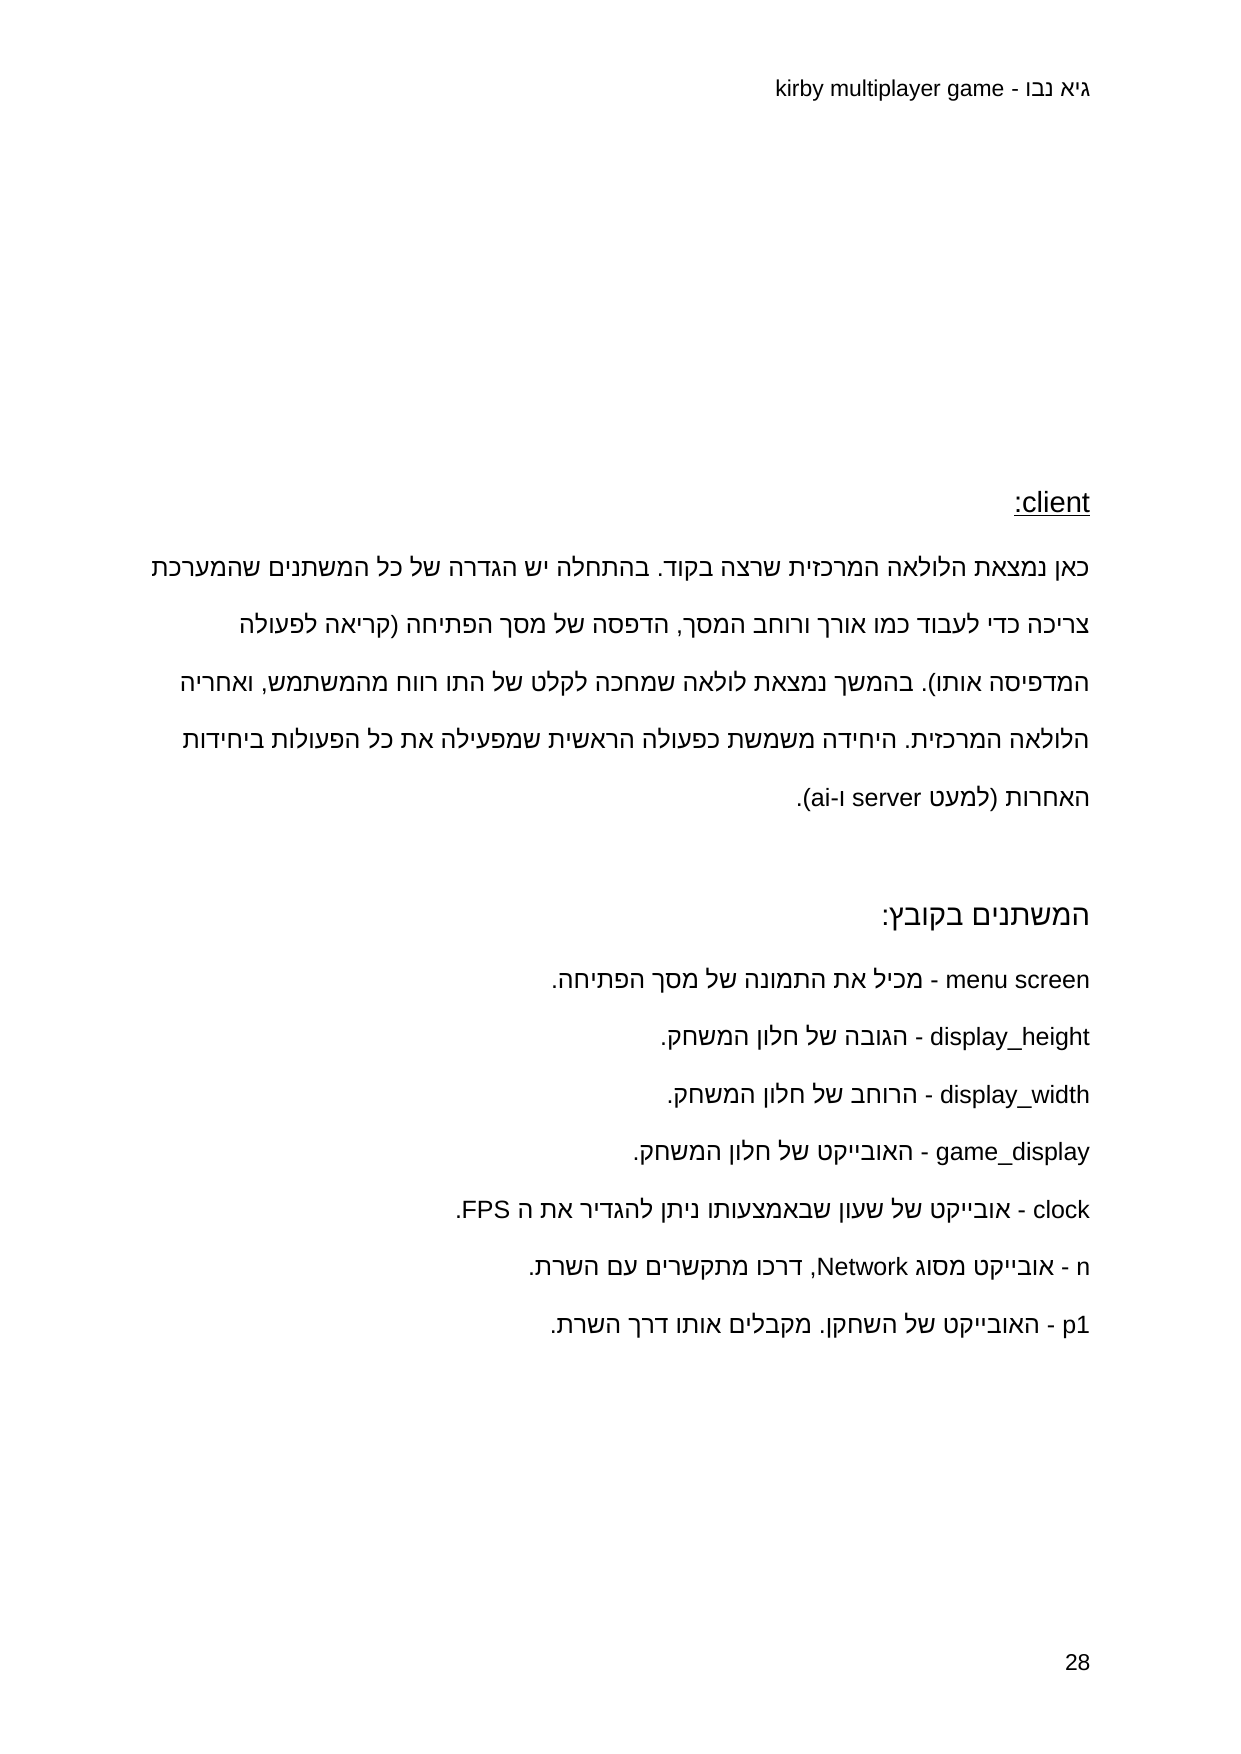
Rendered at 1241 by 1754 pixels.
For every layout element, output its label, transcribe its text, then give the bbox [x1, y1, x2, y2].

text כאן נמצאת הלולאה המרכזית שרצה בקוד. בהתחלה יש הגדרה של כל המשתנים שהמערכת צריכה כדי לעבוד כמו אורך ורוחב המסך, הדפסה של מסך הפתיחה (קריאה לפעולה המדפיסה אותו). בהמשך נמצאת לולאה שמחכה לקלט של התו רווח מהמשתמש, ואחריה הלולאה המרכזית. היחידה משמשת כפעולה הראשית שמפעילה את כל הפעולות ביחידות האחרות (למעט server ו-ai). [150, 552, 1090, 811]
text המשתנים בקובץ: [150, 897, 1090, 931]
text p1 - האובייקט של השחקן. מקבלים אותו דרך השרת. [150, 1309, 1090, 1338]
text display_width - הרוחב של חלון המשחק. [150, 1079, 1090, 1108]
text client: [150, 485, 1090, 519]
text display_height - הגובה של חלון המשחק. [150, 1022, 1090, 1051]
text game_display - האובייקט של חלון המשחק. [150, 1137, 1090, 1166]
text clock - אובייקט של שעון שבאמצעותו ניתן להגדיר את ה FPS. [150, 1194, 1090, 1223]
text n - אובייקט מסוג Network, דרכו מתקשרים עם השרת. [150, 1252, 1090, 1281]
text menu screen - מכיל את התמונה של מסך הפתיחה. [150, 964, 1090, 993]
